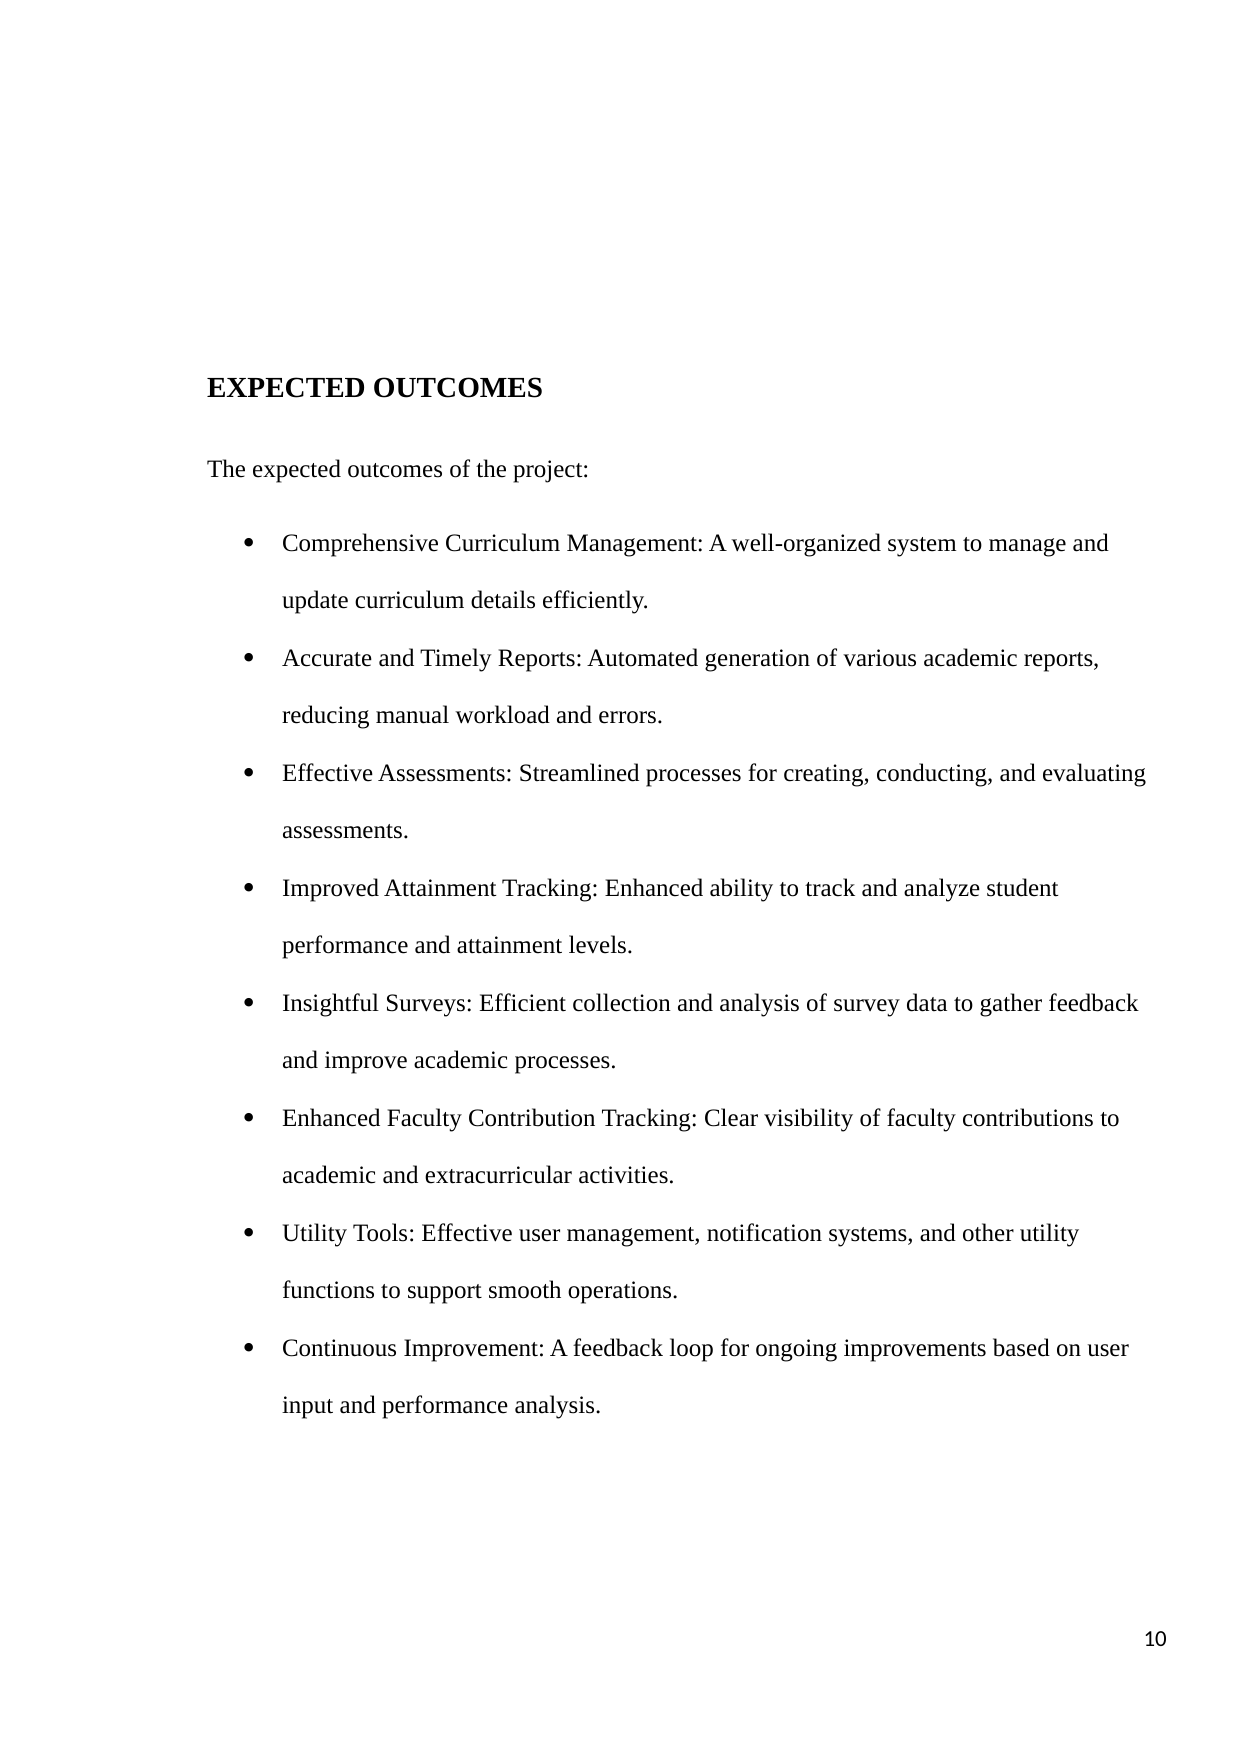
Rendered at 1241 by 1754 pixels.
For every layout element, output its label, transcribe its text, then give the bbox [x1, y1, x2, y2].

list Accurate and Timely Reports: Automated generation of various academic reports, reducing manual workload and errors. [244, 643, 1166, 729]
text The expected outcomes of the project: [207, 454, 1166, 483]
text EXPECTED OUTCOMES [207, 370, 1166, 404]
list Continuous Improvement: A feedback loop for ongoing improvements based on user input and performance analysis. [244, 1333, 1166, 1419]
list Insightful Surveys: Efficient collection and analysis of survey data to gather feedback and improve academic processes. [244, 988, 1166, 1074]
list Comprehensive Curriculum Management: A well-organized system to manage and update curriculum details efficiently. [244, 528, 1166, 614]
list Improved Attainment Tracking: Enhanced ability to track and analyze student performance and attainment levels. [244, 873, 1166, 959]
list Utility Tools: Effective user management, notification systems, and other utility functions to support smooth operations. [244, 1218, 1166, 1304]
list Effective Assessments: Streamlined processes for creating, conducting, and evaluating assessments. [244, 758, 1166, 844]
list Enhanced Faculty Contribution Tracking: Clear visibility of faculty contributions to academic and extracurricular activities. [244, 1103, 1166, 1189]
